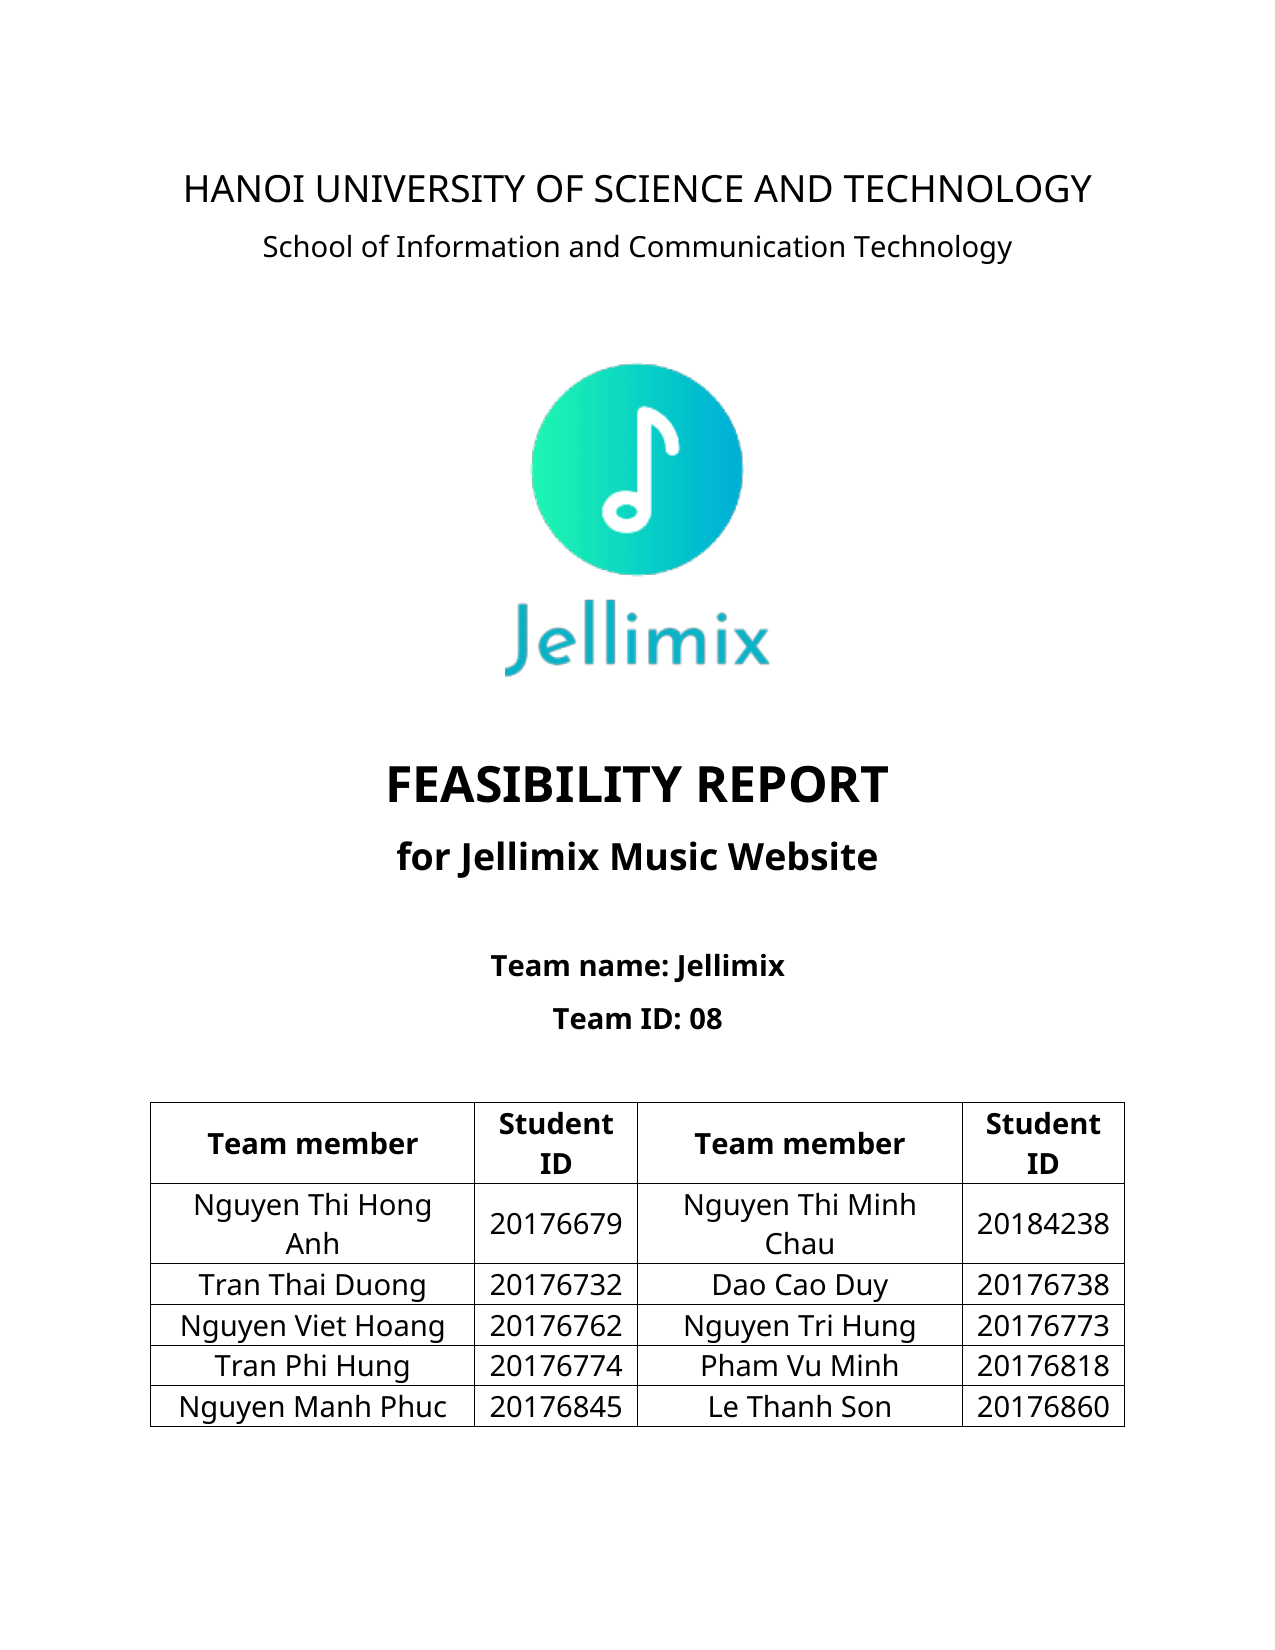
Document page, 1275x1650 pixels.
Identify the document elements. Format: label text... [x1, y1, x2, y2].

table_cell Dao Cao Duy [638, 1264, 962, 1304]
table_cell Le Thanh Son [638, 1386, 962, 1426]
table_cell 20176679 [475, 1184, 637, 1263]
table_cell 20176732 [475, 1264, 637, 1304]
table_header Team member [151, 1103, 474, 1183]
text HANOI UNIVERSITY OF SCIENCE AND TECHNOLOGY [150, 162, 1125, 213]
table_cell 20176773 [963, 1305, 1124, 1344]
table_cell Pham Vu Minh [638, 1346, 962, 1385]
table_cell Nguyen Viet Hoang [151, 1305, 474, 1344]
table_cell Nguyen Thi Minh Chau [638, 1184, 962, 1263]
table_cell Tran Phi Hung [151, 1346, 474, 1385]
table_header Student ID [963, 1103, 1124, 1183]
table_cell Nguyen Manh Phuc [151, 1386, 474, 1426]
table_cell Nguyen Tri Hung [638, 1305, 962, 1344]
table_cell 20176762 [475, 1305, 637, 1344]
table_header Team member [638, 1103, 962, 1183]
text Team name: Jellimix [150, 946, 1125, 985]
text FEASIBILITY REPORT [150, 749, 1125, 817]
text School of Information and Communication Technology [150, 226, 1125, 266]
table_cell 20176860 [963, 1386, 1124, 1426]
table_header Student ID [475, 1103, 637, 1183]
table_cell Tran Thai Duong [151, 1264, 474, 1304]
table_cell 20176738 [963, 1264, 1124, 1304]
text for Jellimix Music Website [150, 830, 1125, 881]
text Team ID: 08 [150, 998, 1125, 1038]
picture [434, 330, 841, 737]
table_cell 20176845 [475, 1386, 637, 1426]
table_cell 20184238 [963, 1184, 1124, 1263]
table_cell 20176818 [963, 1346, 1124, 1385]
table_cell Nguyen Thi Hong Anh [151, 1184, 474, 1263]
table_cell 20176774 [475, 1346, 637, 1385]
